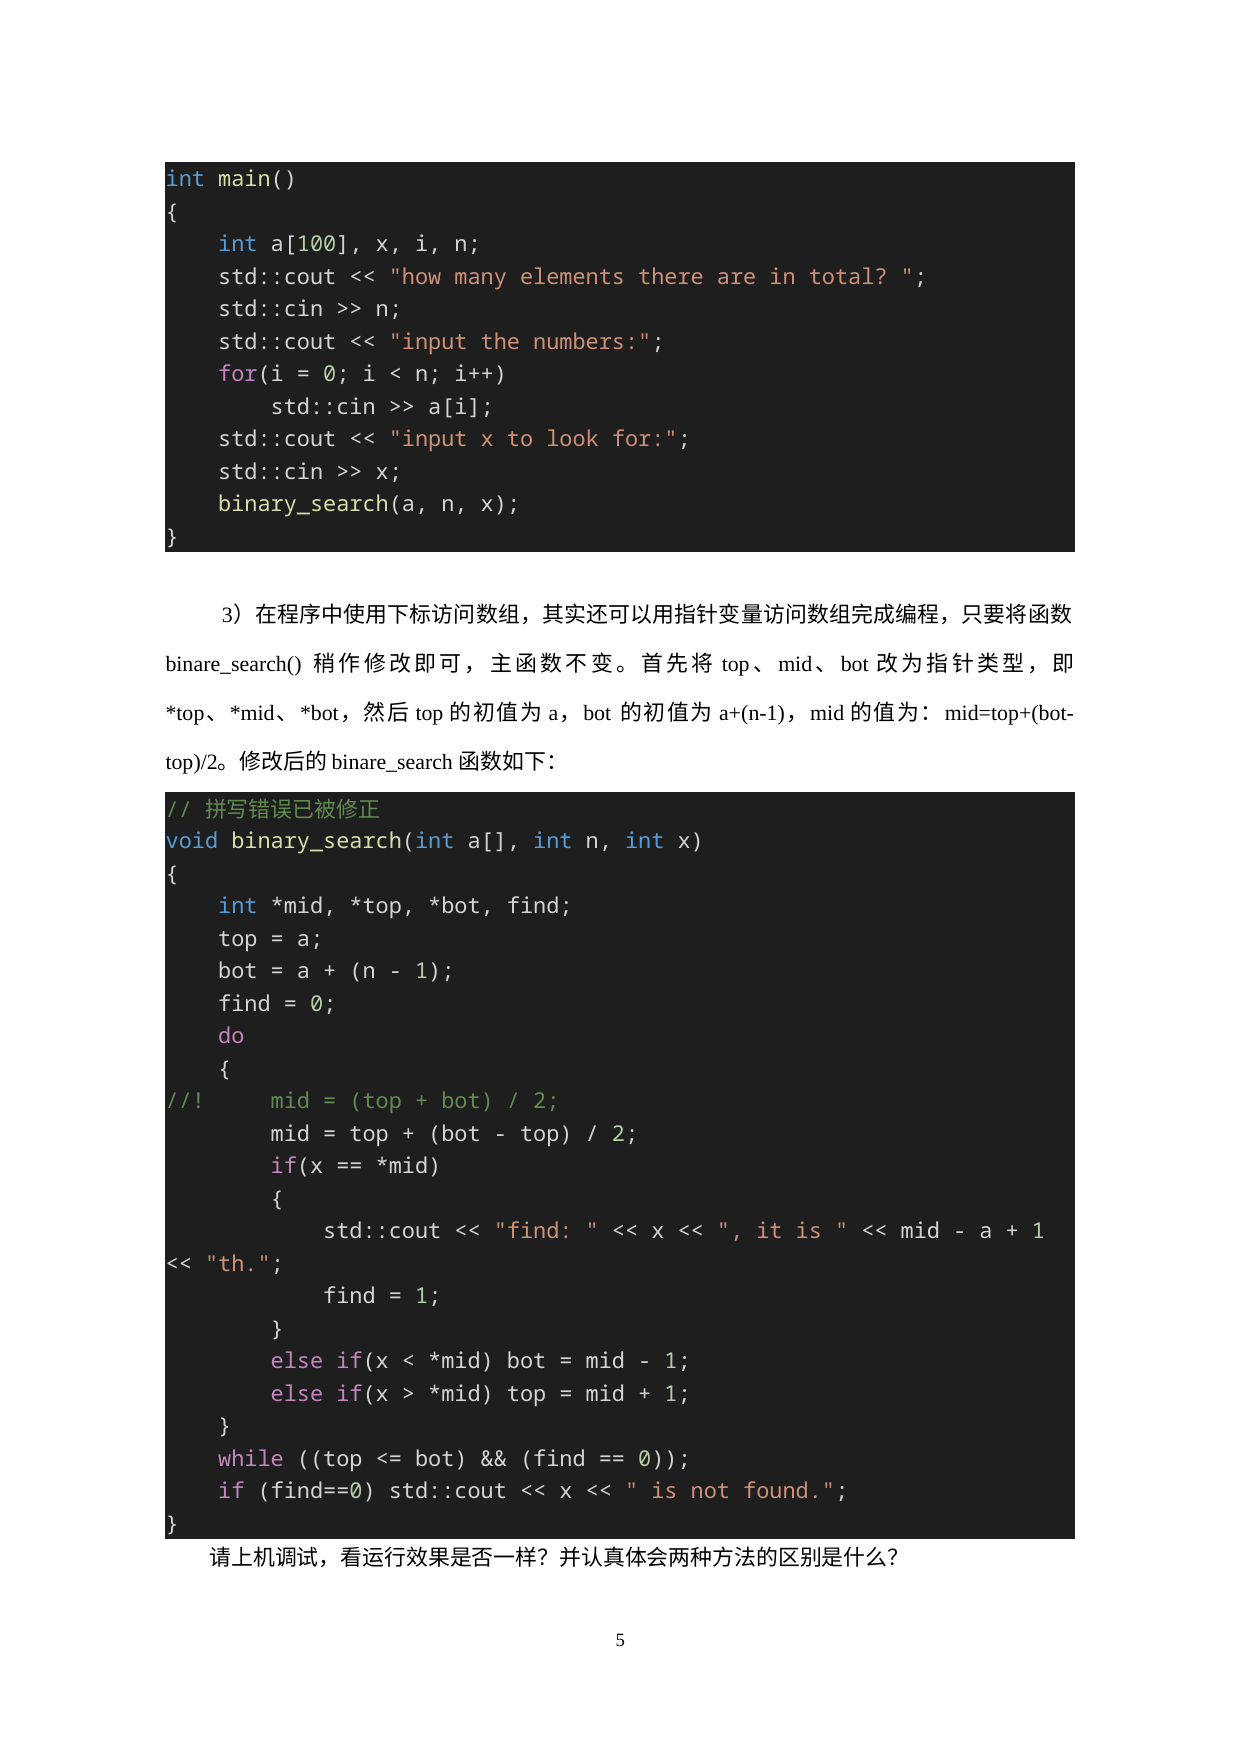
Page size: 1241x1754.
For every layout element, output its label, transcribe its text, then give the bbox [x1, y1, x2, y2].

text do [165, 1019, 1075, 1052]
text while ((top <= bot) && (find == 0)); [165, 1442, 1075, 1474]
text std::cout << "how many elements there are in total? "; [165, 259, 1075, 292]
text { [165, 1052, 1075, 1084]
text if (find==0) std::cout << x << " is not found."; [165, 1474, 1075, 1507]
text mid = top + (bot - top) / 2; [165, 1117, 1075, 1149]
text bot = a + (n - 1); [165, 954, 1075, 987]
text std::cin >> a[i]; [165, 389, 1075, 422]
text find = 0; [165, 987, 1075, 1019]
text else if(x < *mid) bot = mid - 1; [165, 1344, 1075, 1377]
text } [165, 1507, 1075, 1539]
text else if(x > *mid) top = mid + 1; [165, 1377, 1075, 1409]
text binary_search(a, n, x); [165, 487, 1075, 519]
text } [165, 1409, 1075, 1442]
text if(x == *mid) [165, 1149, 1075, 1182]
text //! mid = (top + bot) / 2; [165, 1084, 1075, 1117]
text } [165, 1312, 1075, 1344]
text void binary_search(int a[], int n, int x) [165, 824, 1075, 857]
text int *mid, *top, *bot, find; [165, 889, 1075, 922]
text std::cout << "input x to look for:"; [165, 422, 1075, 454]
text 3）在程序中使用下标访问数组，其实还可以用指针变量访问数组完成编程，只要将函数binare_search() 稍作修改即可，主函数不变。首先将top、mid、bot改为指针类型，即 *top、*mid、*bot，然后top的初值为a，bot 的初值为a+(n-1)，mid的值为：mid=top+(bot-top)/2。修改后的binare_search 函数如下： [165, 597, 1075, 776]
text 请上机调试，看运行效果是否一样？并认真体会两种方法的区别是什么？ [165, 1539, 1075, 1572]
text std::cout << "input the numbers:"; [165, 324, 1075, 357]
text std::cin >> x; [165, 454, 1075, 487]
text std::cout << "find: " << x << ", it is " << mid - a + 1 << "th."; [165, 1214, 1075, 1279]
text { [165, 1182, 1075, 1214]
text // 拼写错误已被修正 [165, 792, 1075, 824]
text { [165, 857, 1075, 889]
text int main() [165, 162, 1075, 194]
text { [165, 194, 1075, 227]
text std::cin >> n; [165, 292, 1075, 324]
text int a[100], x, i, n; [165, 227, 1075, 259]
text top = a; [165, 922, 1075, 954]
text } [165, 519, 1075, 552]
text for(i = 0; i < n; i++) [165, 357, 1075, 389]
text find = 1; [165, 1279, 1075, 1312]
